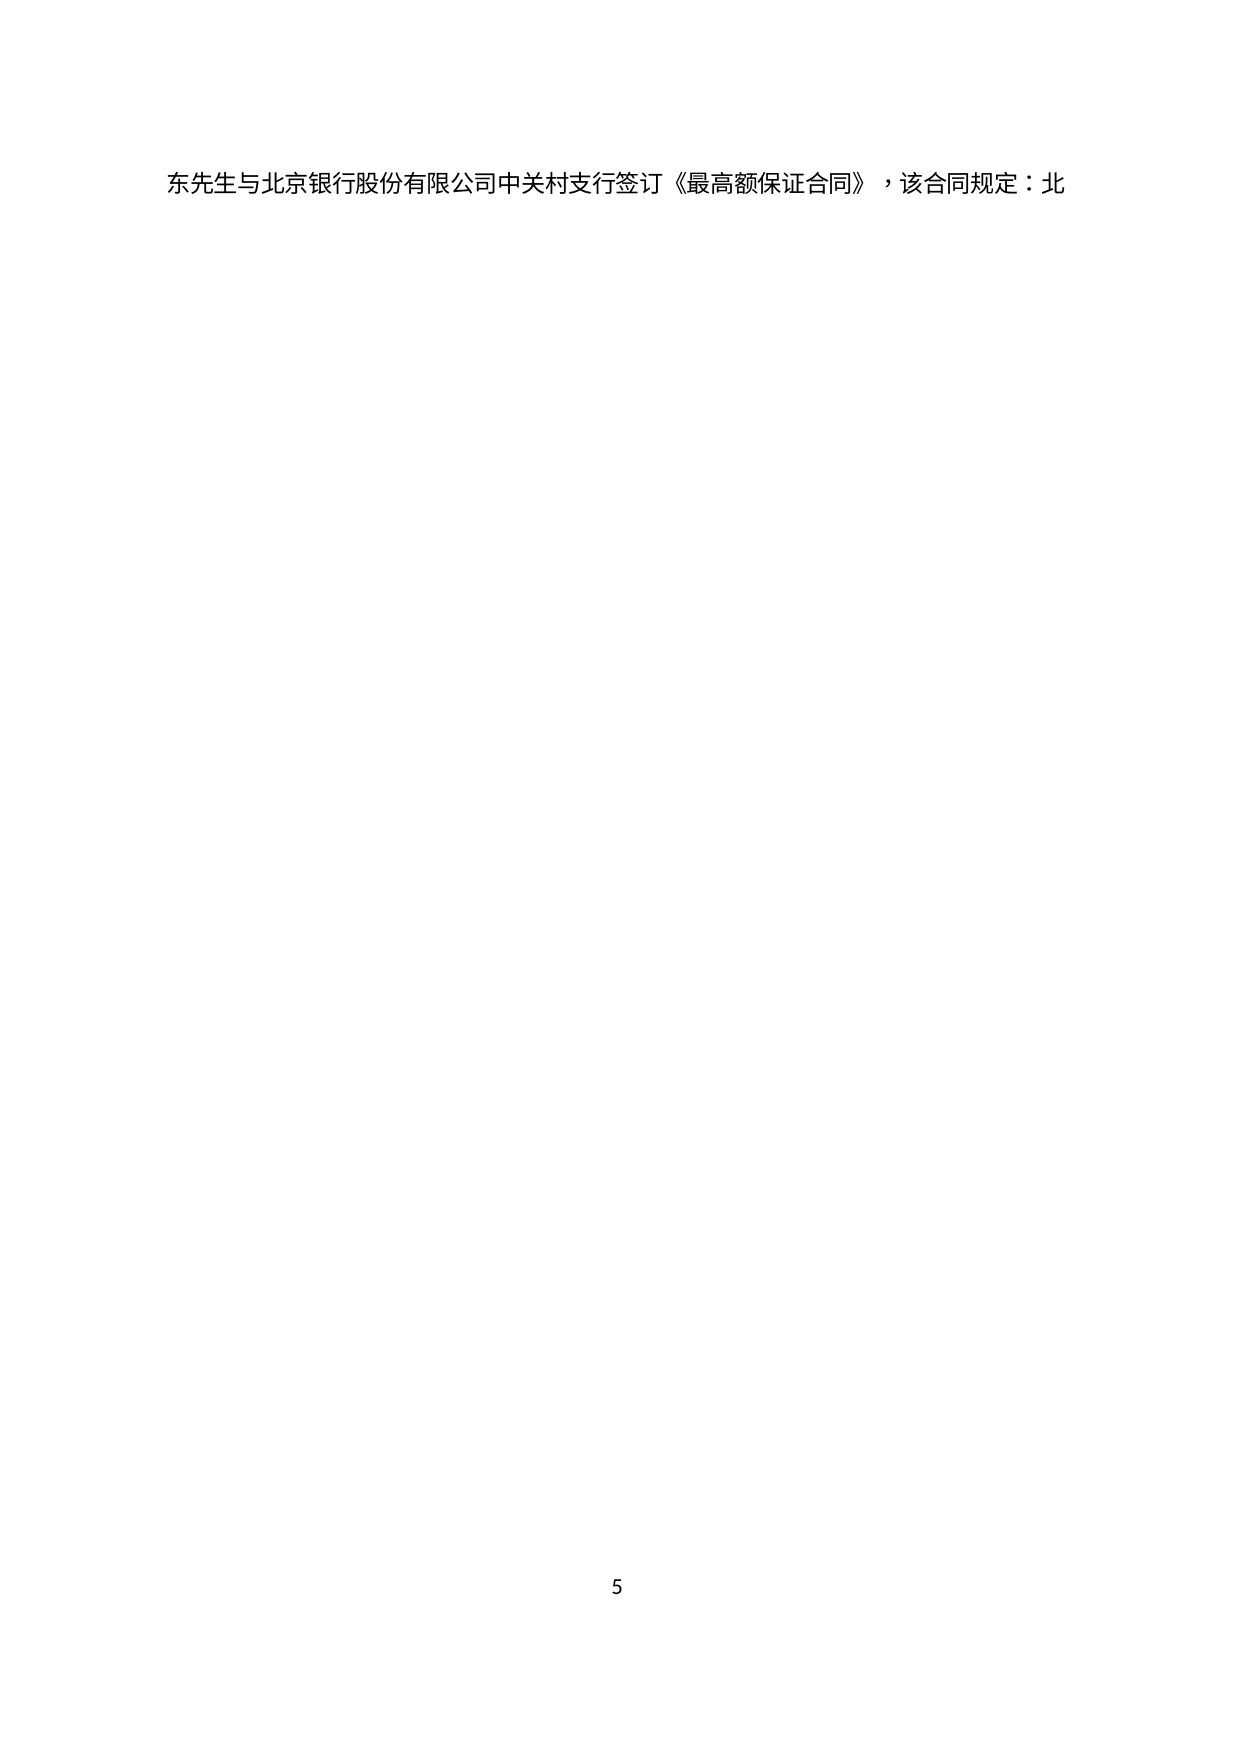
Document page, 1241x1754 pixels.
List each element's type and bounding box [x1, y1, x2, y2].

text [166, 167, 1093, 199]
